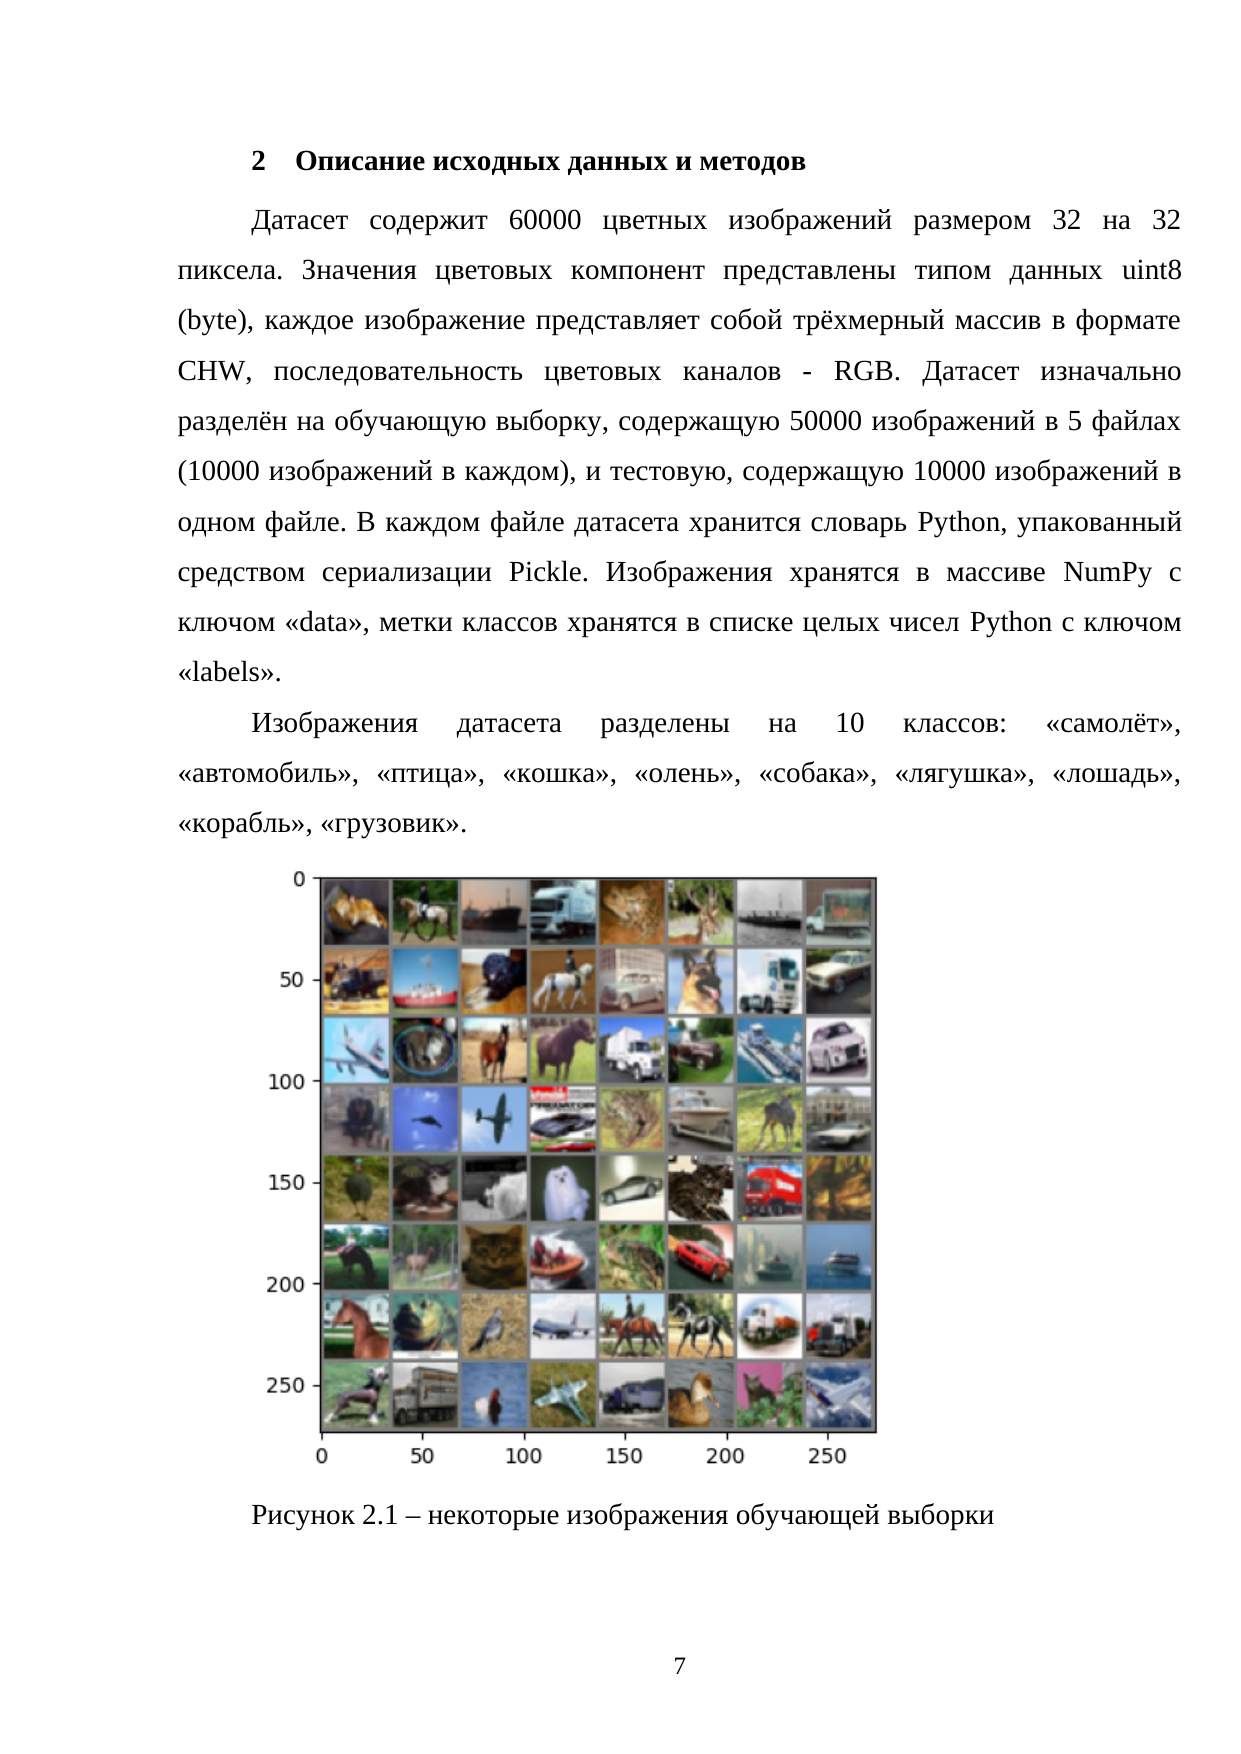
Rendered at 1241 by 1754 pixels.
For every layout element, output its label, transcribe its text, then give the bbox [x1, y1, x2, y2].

text Изображения датасета разделены на 10 классов: «самолёт», «автомобиль», «птица», «кошка», «олень», «собака», «лягушка», «лошадь», «корабль», «грузовик». [177, 705, 1182, 839]
picture [251, 855, 889, 1483]
text Рисунок 2.1 – некоторые изображения обучающей выборки [177, 1497, 1182, 1531]
subtitle 2 Описание исходных данных и методов [177, 143, 1182, 177]
text Датасет содержит 60000 цветных изображений размером 32 на 32 пиксела. Значения цветовых компонент представлены типом данных uint8 (byte), каждое изображение представляет собой трёхмерный массив в формате CHW, последовательность цветовых каналов - RGB. Датасет изначально разделён на обучающую выборку, содержащую 50000 изображений в 5 файлах (10000 изображений в каждом), и тестовую, содержащую 10000 изображений в одном файле. В каждом файле датасета хранится словарь Python, упакованный средством сериализации Pickle. Изображения хранятся в массиве NumPy с ключом «data», метки классов хранятся в списке целых чисел Python с ключом «labels». [177, 202, 1182, 688]
